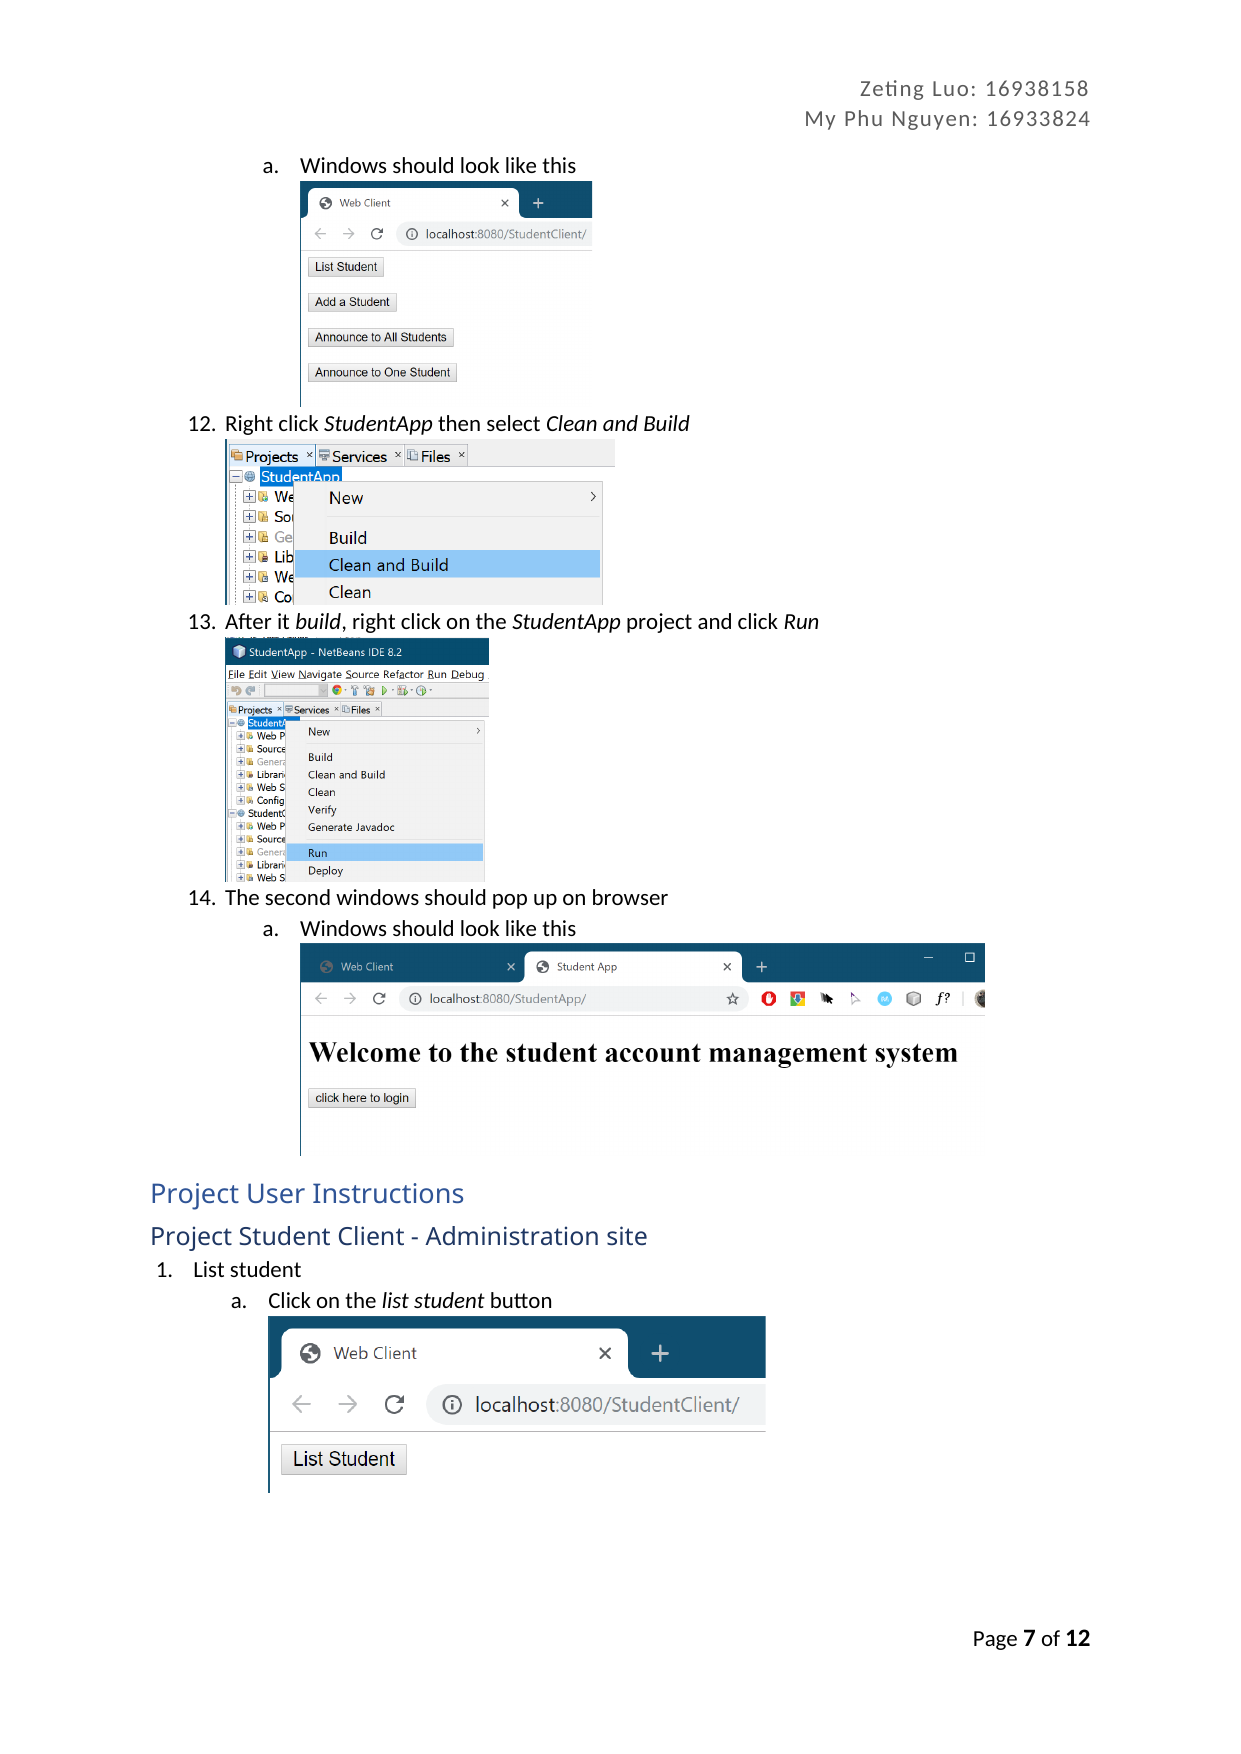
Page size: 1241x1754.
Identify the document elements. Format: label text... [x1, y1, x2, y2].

picture [225, 666, 489, 882]
picture [268, 1316, 766, 1493]
picture [300, 943, 985, 1156]
picture [233, 645, 246, 658]
list List student [156, 1256, 1090, 1283]
picture [225, 439, 615, 605]
subtitle Project Student Client - Administration site [150, 1219, 1090, 1253]
subtitle Project User Instructions [150, 1175, 1090, 1212]
list The second windows should pop up on browser [187, 883, 1090, 911]
picture [300, 181, 593, 407]
list After it build, right click on the StudentApp project and click Run [187, 607, 1090, 881]
